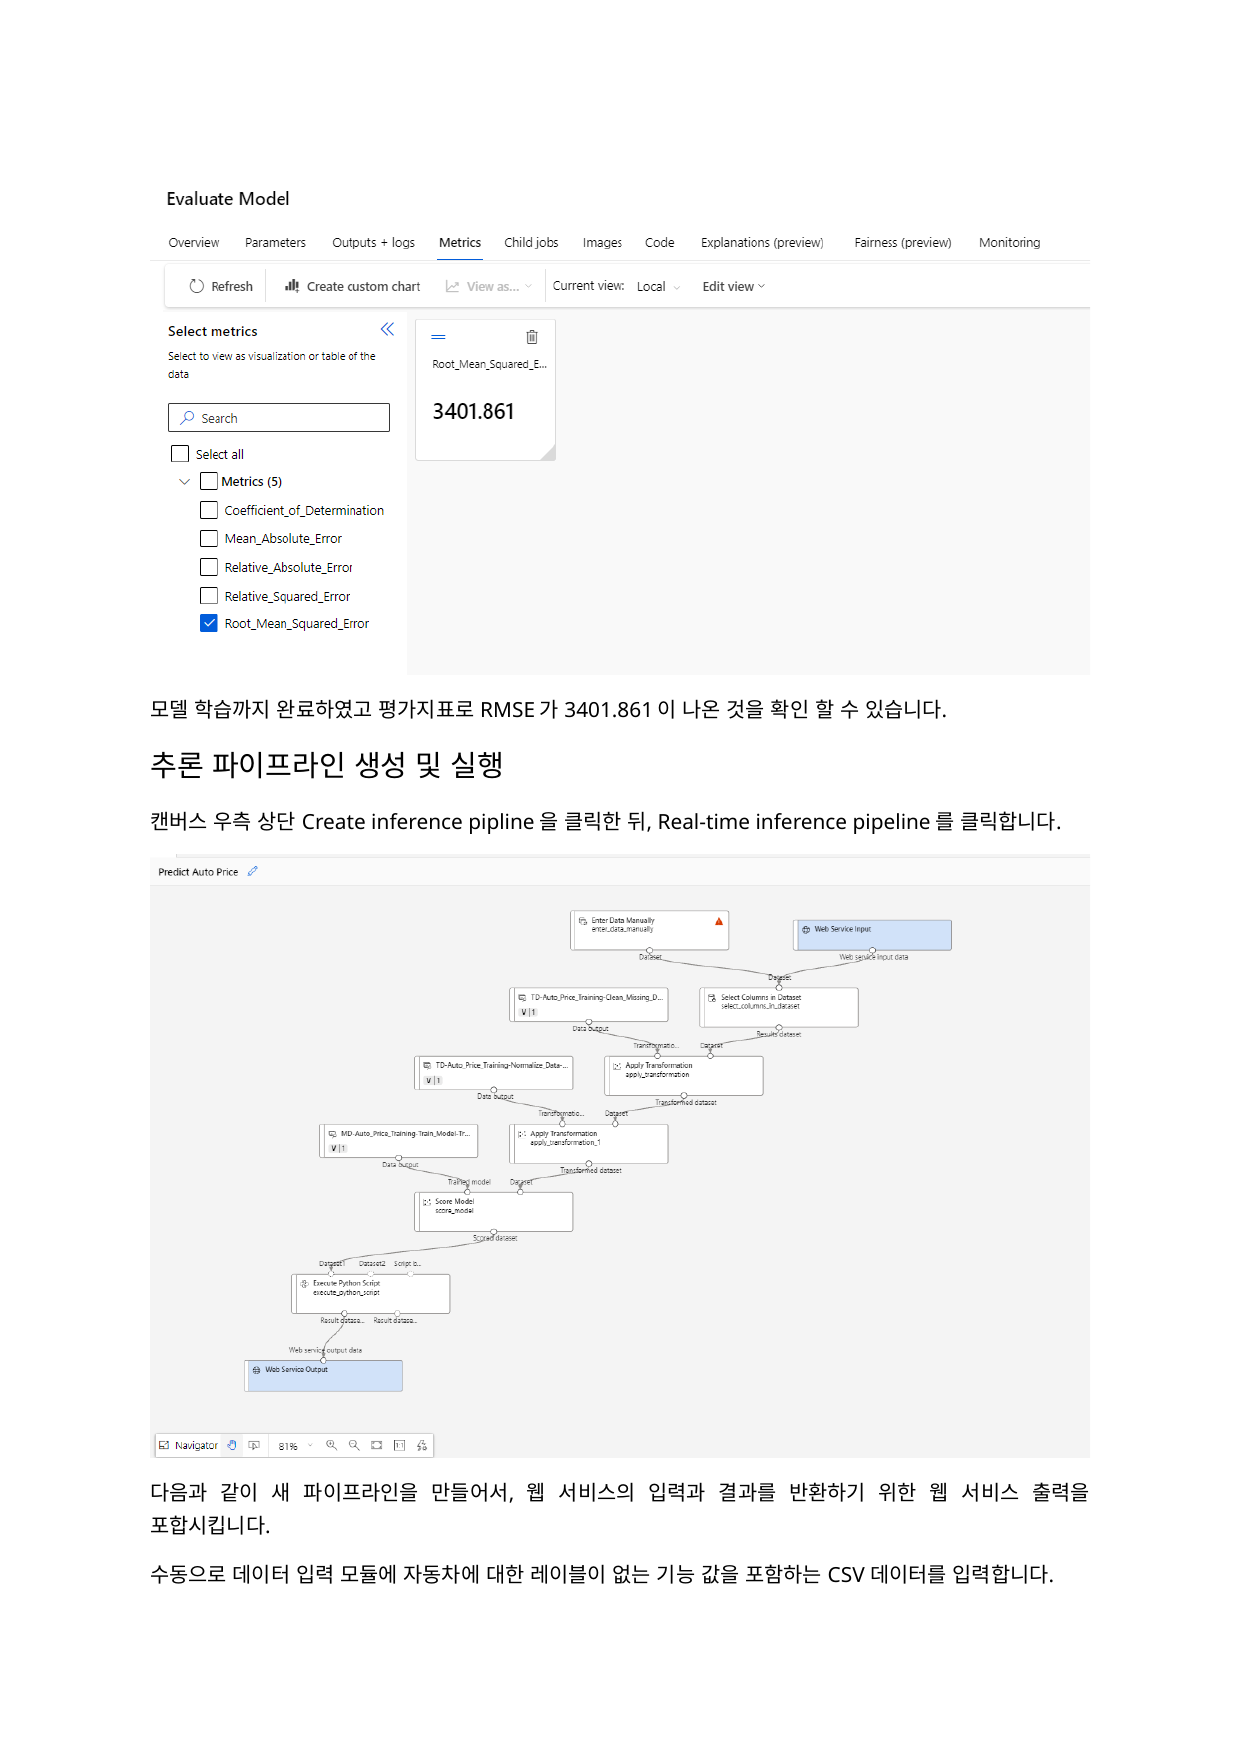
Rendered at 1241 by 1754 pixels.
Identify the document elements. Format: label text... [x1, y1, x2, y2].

text 다음과 같이 새 파이프라인을 만들어서, 웹 서비스의 입력과 결과를 반환하기 위한 웹 서비스 출력을 포합시킵니다. [150, 1477, 1090, 1539]
text 수동으로 데이터 입력 모듈에 자동차에 대한 레이블이 없는 기능 값을 포함하는 CSV 데이터를 입력합니다. [150, 1559, 1090, 1589]
text 캔버스 우측 상단 Create inference pipline을 클릭한 뒤, Real-time inference pipeline를 클릭합니다. [150, 805, 1090, 835]
picture [150, 854, 1091, 1458]
picture [150, 177, 1091, 675]
subtitle 추론 파이프라인 생성 및 실행 [150, 743, 1090, 785]
text 모델 학습까지 완료하였고 평가지표로 RMSE가 3401.861이 나온 것을 확인 할 수 있습니다. [150, 693, 1090, 723]
